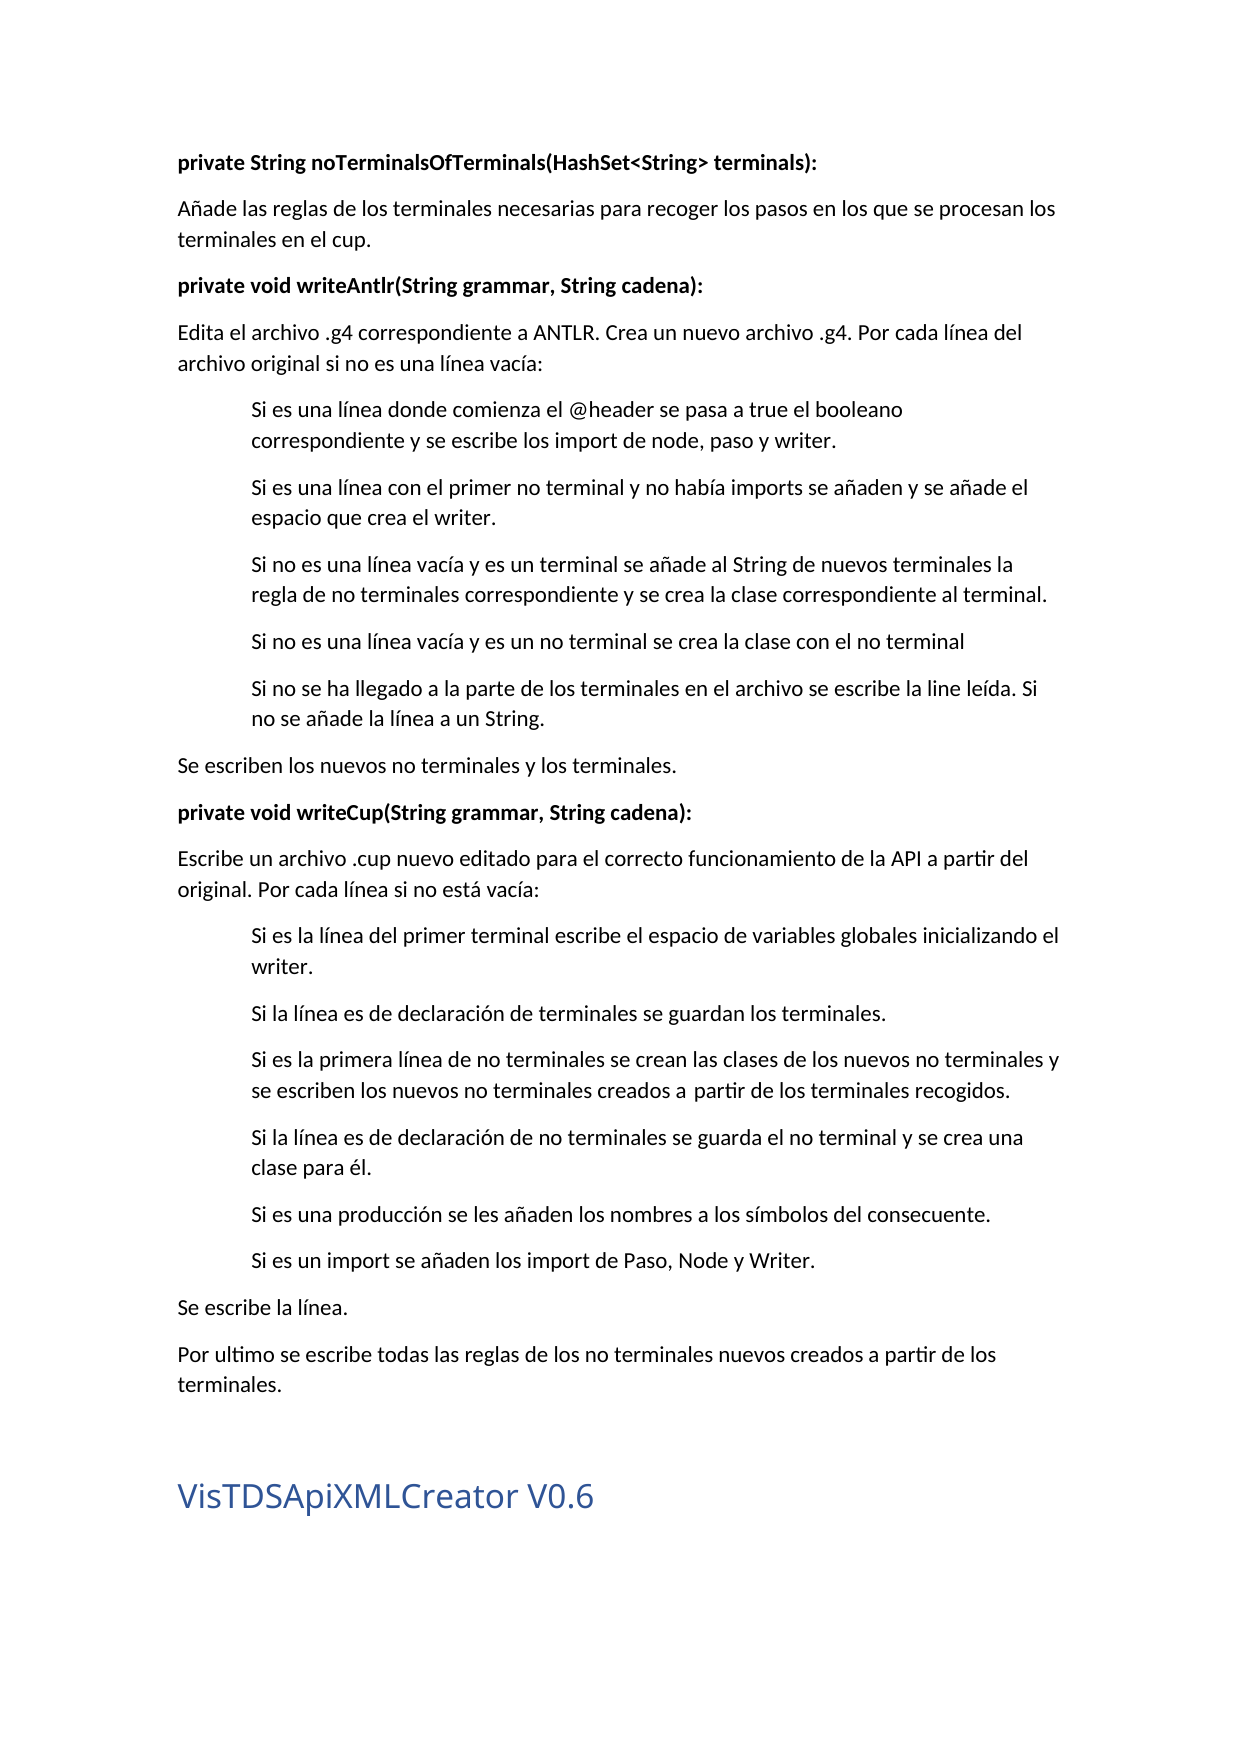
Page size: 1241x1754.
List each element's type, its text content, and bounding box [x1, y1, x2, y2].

text Se escriben los nuevos no terminales y los terminales. [177, 751, 1063, 779]
text Edita el archivo .g4 correspondiente a ANTLR. Crea un nuevo archivo .g4. Por cada línea del archivo original si no es una línea vacía: [177, 318, 1063, 377]
text private void writeAntlr(String grammar, String cadena): [177, 272, 1063, 299]
text Si es la primera línea de no terminales se crean las clases de los nuevos no terminales y se escriben los nuevos no terminales creados a partir de los terminales recogidos. [177, 1046, 1063, 1104]
text Si no es una línea vacía y es un terminal se añade al String de nuevos terminales la regla de no terminales correspondiente y se crea la clase correspondiente al terminal. [177, 550, 1063, 608]
text Añade las reglas de los terminales necesarias para recoger los pasos en los que se procesan los terminales en el cup. [177, 194, 1063, 253]
text Por ultimo se escribe todas las reglas de los no terminales nuevos creados a partir de los terminales. [177, 1340, 1063, 1398]
text Si no es una línea vacía y es un no terminal se crea la clase con el no terminal [177, 627, 1063, 655]
text Si la línea es de declaración de no terminales se guarda el no terminal y se crea una clase para él. [177, 1123, 1063, 1181]
text Si es una producción se les añaden los nombres a los símbolos del consecuente. [177, 1200, 1063, 1228]
text Se escribe la línea. [177, 1293, 1063, 1321]
text Si la línea es de declaración de terminales se guardan los terminales. [177, 999, 1063, 1027]
text Escribe un archivo .cup nuevo editado para el correcto funcionamiento de la API a partir del original. Por cada línea si no está vacía: [177, 844, 1063, 903]
text private void writeCup(String grammar, String cadena): [177, 798, 1063, 826]
text Si no se ha llegado a la parte de los terminales en el archivo se escribe la line leída. Si no se añade la línea a un String. [177, 674, 1063, 732]
text private String noTerminalsOfTerminals(HashSet<String> terminals): [177, 148, 1063, 176]
subtitle VisTDSApiXMLCreator V0.6 [177, 1473, 1063, 1518]
text Si es una línea donde comienza el @header se pasa a true el booleano correspondiente y se escribe los import de node, paso y writer. [177, 396, 1063, 454]
text Si es un import se añaden los import de Paso, Node y Writer. [177, 1247, 1063, 1274]
text Si es una línea con el primer no terminal y no había imports se añaden y se añade el espacio que crea el writer. [177, 473, 1063, 531]
text Si es la línea del primer terminal escribe el espacio de variables globales inicializando el writer. [177, 922, 1063, 980]
